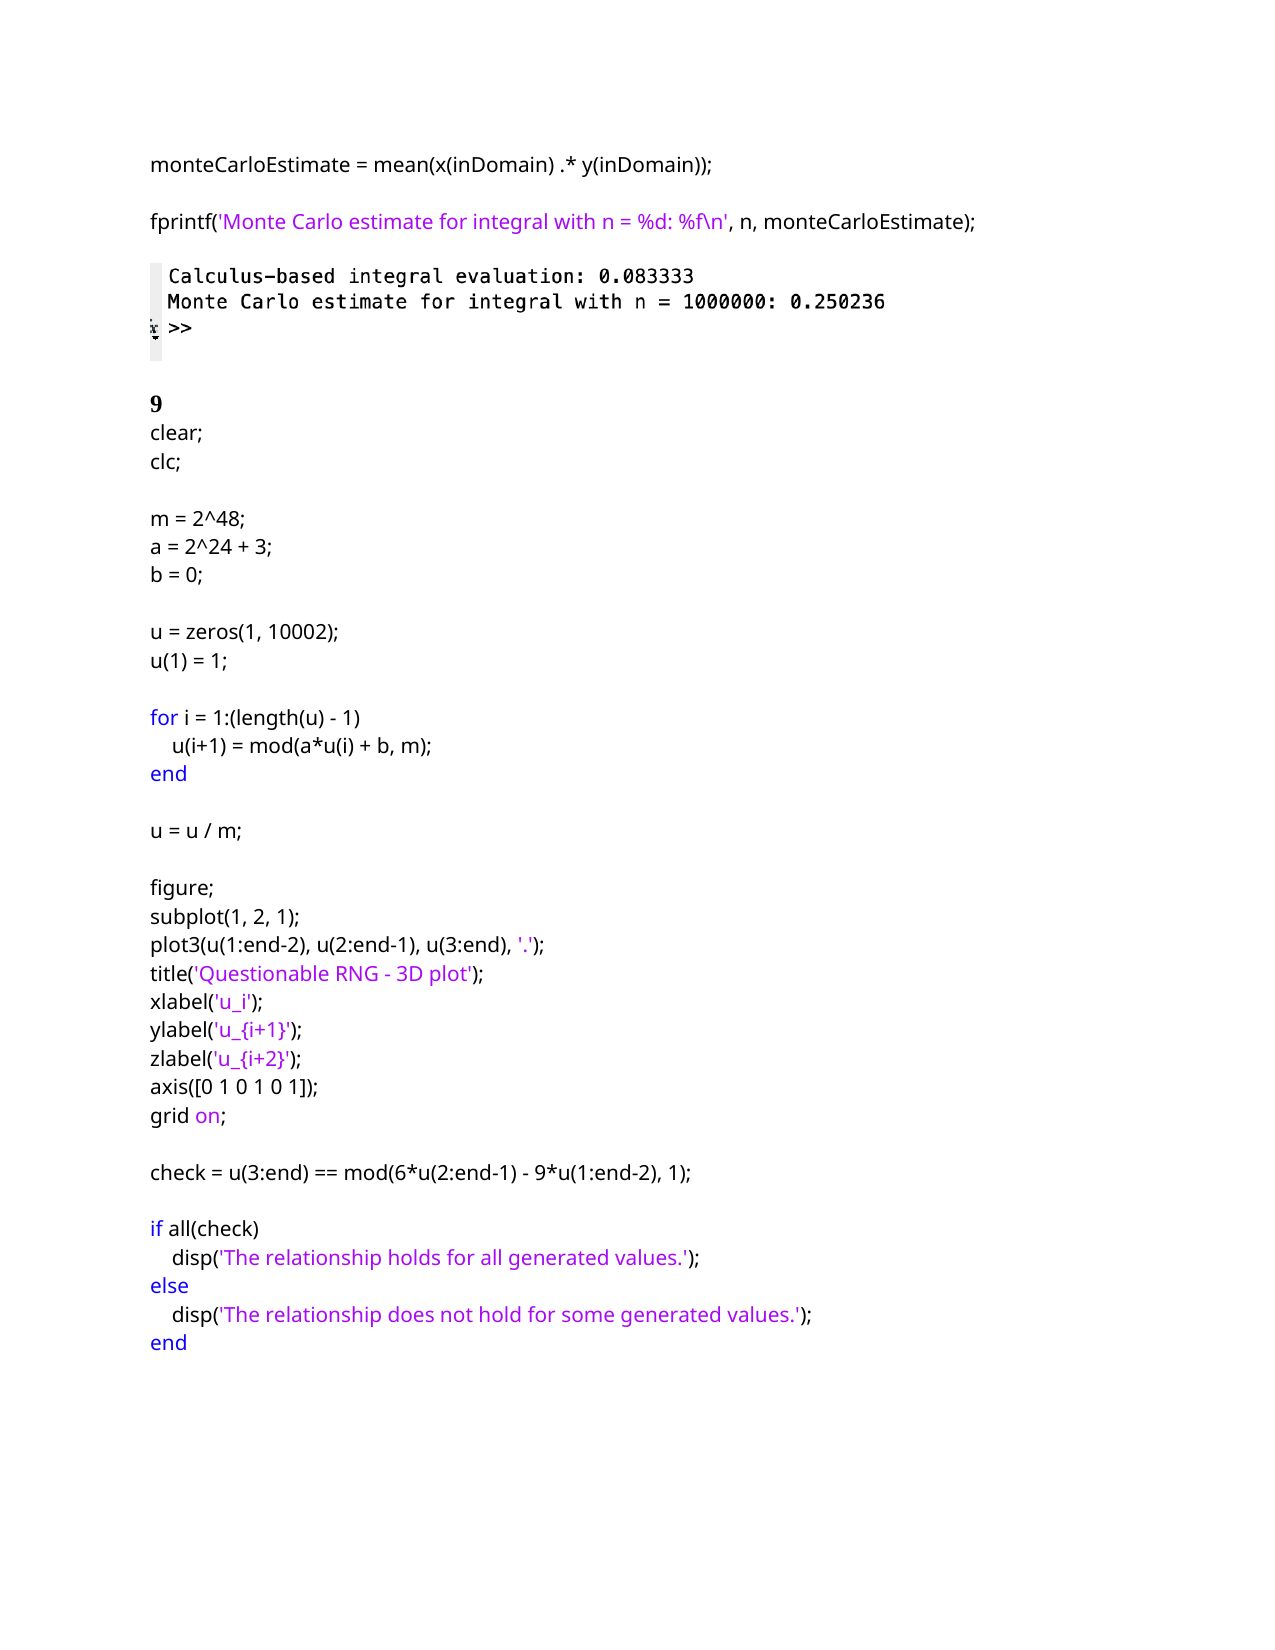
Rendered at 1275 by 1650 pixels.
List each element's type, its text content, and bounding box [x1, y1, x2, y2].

text grid on; [150, 1101, 1125, 1129]
text 9 [150, 389, 1125, 418]
text disp('The relationship holds for all generated values.'); [150, 1243, 1125, 1271]
picture [150, 263, 1125, 361]
text zlabel('u_{i+2}'); [150, 1044, 1125, 1072]
text u(i+1) = mod(a*u(i) + b, m); [150, 731, 1125, 759]
text clc; [150, 447, 1125, 475]
text check = u(3:end) == mod(6*u(2:end-1) - 9*u(1:end-2), 1); [150, 1158, 1125, 1186]
text plot3(u(1:end-2), u(2:end-1), u(3:end), '.'); [150, 930, 1125, 959]
text b = 0; [150, 561, 1125, 589]
text end [150, 759, 1125, 788]
text axis([0 1 0 1 0 1]); [150, 1072, 1125, 1101]
text if all(check) [150, 1214, 1125, 1243]
text clear; [150, 418, 1125, 447]
text xlabel('u_i'); [150, 987, 1125, 1016]
text for i = 1:(length(u) - 1) [150, 703, 1125, 731]
text a = 2^24 + 3; [150, 532, 1125, 561]
text else [150, 1271, 1125, 1300]
text end [150, 1328, 1125, 1357]
text m = 2^48; [150, 504, 1125, 532]
text monteCarloEstimate = mean(x(inDomain) .* y(inDomain)); [150, 150, 1125, 178]
text u(1) = 1; [150, 646, 1125, 674]
text subplot(1, 2, 1); [150, 902, 1125, 930]
text fprintf('Monte Carlo estimate for integral with n = %d: %f\n', n, monteCarloEstimate); [150, 207, 1125, 235]
text disp('The relationship does not hold for some generated values.'); [150, 1300, 1125, 1328]
text u = u / m; [150, 816, 1125, 845]
text title('Questionable RNG - 3D plot'); [150, 959, 1125, 987]
text ylabel('u_{i+1}'); [150, 1016, 1125, 1044]
text u = zeros(1, 10002); [150, 617, 1125, 646]
text figure; [150, 873, 1125, 902]
